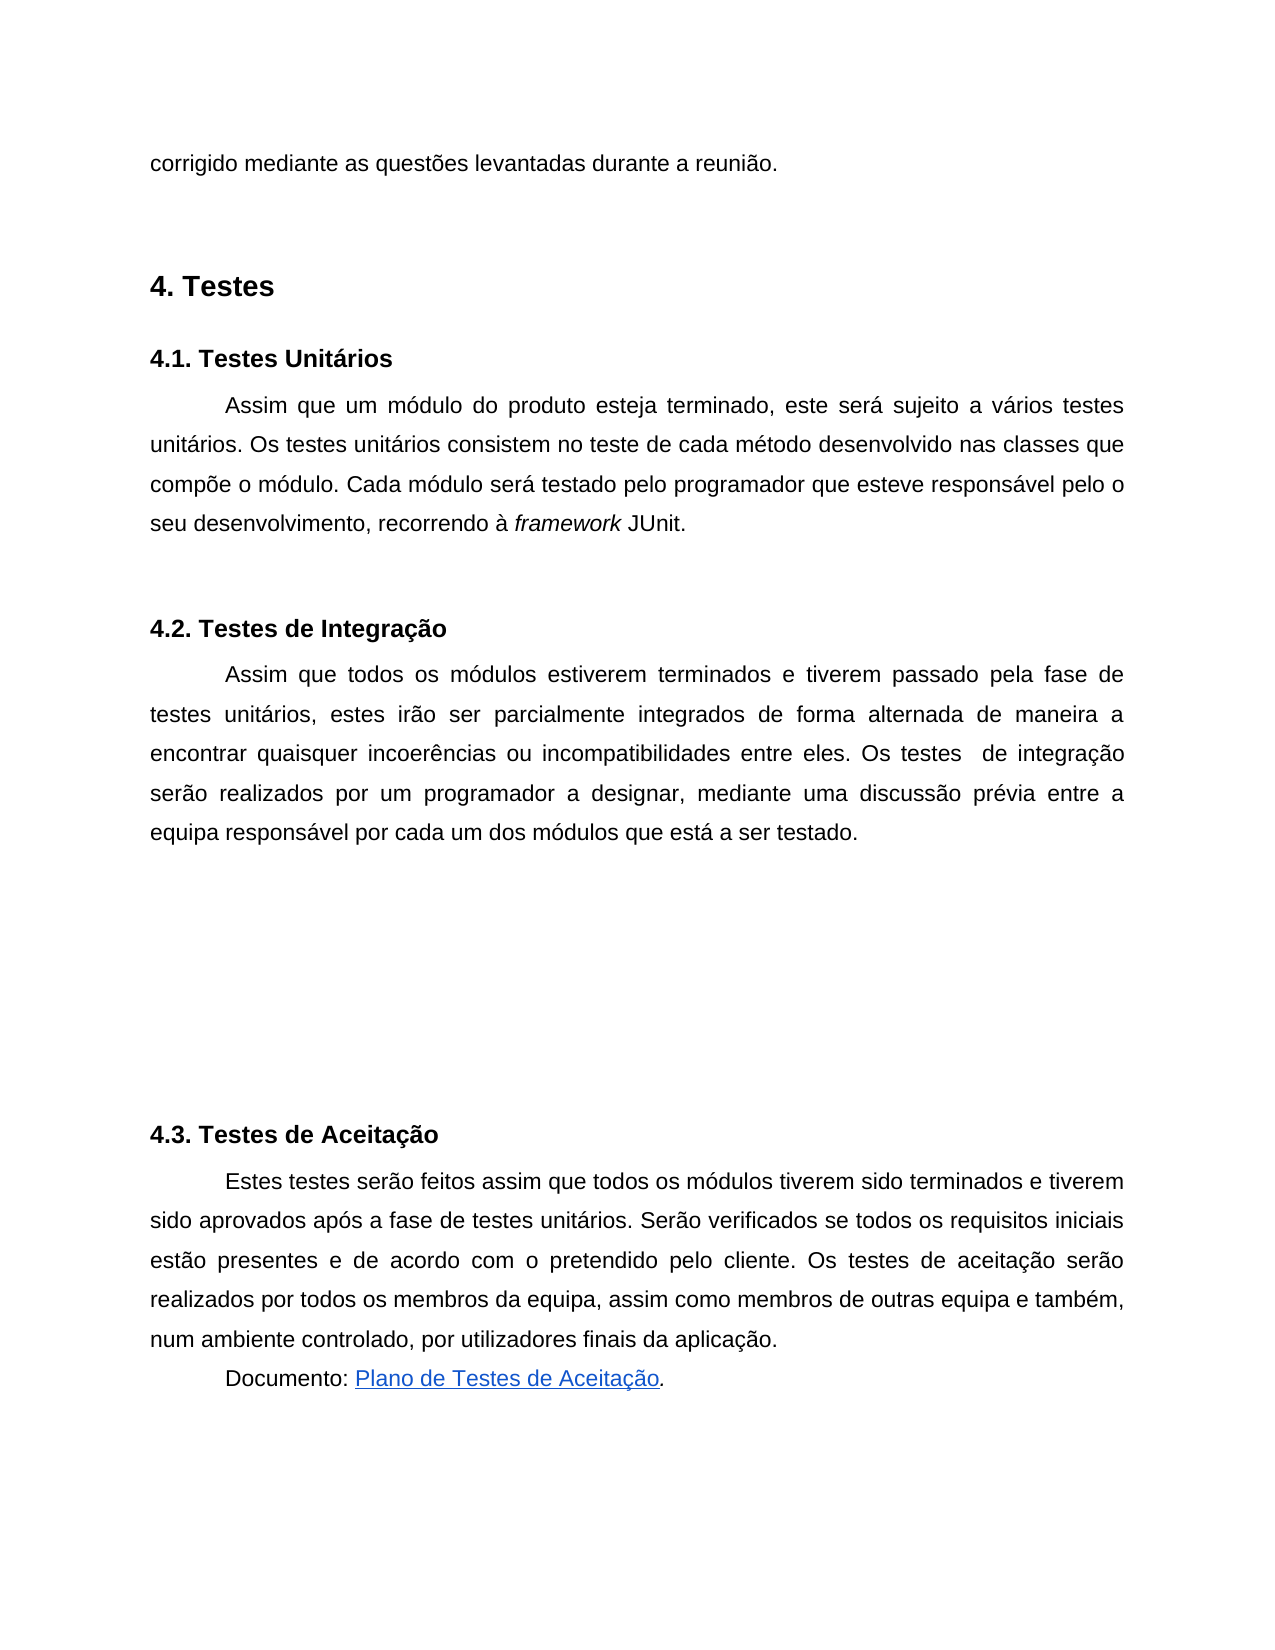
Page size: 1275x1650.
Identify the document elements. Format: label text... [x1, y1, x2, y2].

text Assim que todos os módulos estiverem terminados e tiverem passado pela fase de testes unitários, estes irão ser parcialmente integrados de forma alternada de maneira a encontrar quaisquer incoerências ou incompatibilidades entre eles. Os testes de integração serão realizados por um programador a designar, mediante uma discussão prévia entre a equipa responsável por cada um dos módulos que está a ser testado. [150, 661, 1125, 846]
subtitle 4.2. Testes de Integração [150, 614, 1125, 643]
subtitle 4.3. Testes de Aceitação [150, 1121, 1125, 1149]
text Documento: Plano de Testes de Aceitação. [150, 1365, 1125, 1392]
text Estes testes serão feitos assim que todos os módulos tiverem sido terminados e tiverem sido aprovados após a fase de testes unitários. Serão verificados se todos os requisitos iniciais estão presentes e de acordo com o pretendido pelo cliente. Os testes de aceitação serão realizados por todos os membros da equipa, assim como membros de outras equipa e também, num ambiente controlado, por utilizadores finais da aplicação. [150, 1168, 1125, 1352]
subtitle 4. Testes [150, 269, 1125, 302]
text Assim que um módulo do produto esteja terminado, este será sujeito a vários testes unitários. Os testes unitários consistem no teste de cada método desenvolvido nas classes que compõe o módulo. Cada módulo será testado pelo programador que esteve responsável pelo o seu desenvolvimento, recorrendo à framework JUnit. [150, 392, 1125, 536]
subtitle 4.1. Testes Unitários [150, 344, 1125, 373]
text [150, 150, 1125, 176]
